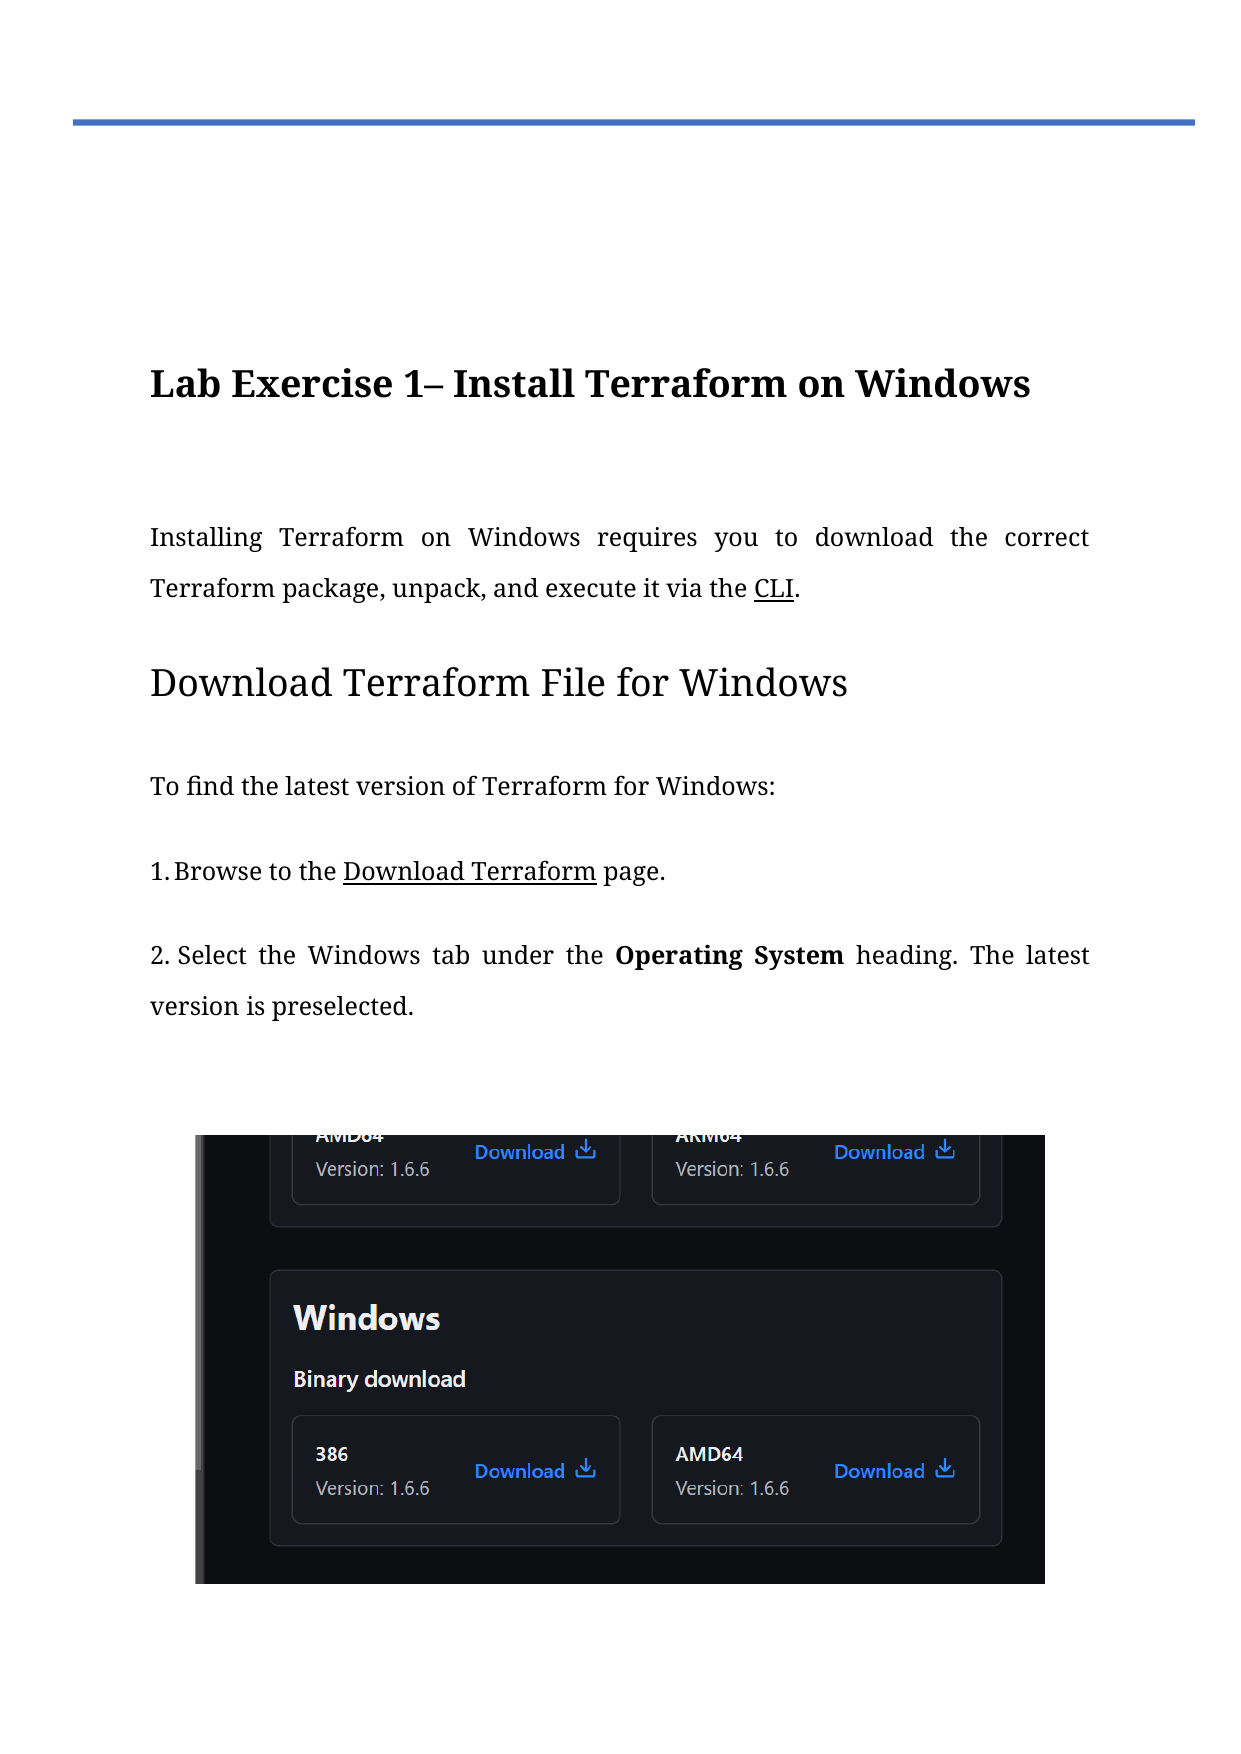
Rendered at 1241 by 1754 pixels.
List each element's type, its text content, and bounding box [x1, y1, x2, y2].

title Lab Exercise 1– Install Terraform on Windows [150, 357, 1142, 408]
text Installing Terraform on Windows requires you to download the correct Terraform package, unpack, and execute it via the CLI. [150, 520, 1090, 605]
list Browse to the Download Terraform page. [150, 854, 1142, 888]
picture [195, 1135, 1045, 1584]
text To find the latest version of Terraform for Windows: [150, 768, 1142, 802]
list Select the Windows tab under the Operating System heading. The latest version is preselected. [150, 938, 1090, 1023]
subtitle Download Terraform File for Windows [150, 657, 1142, 708]
